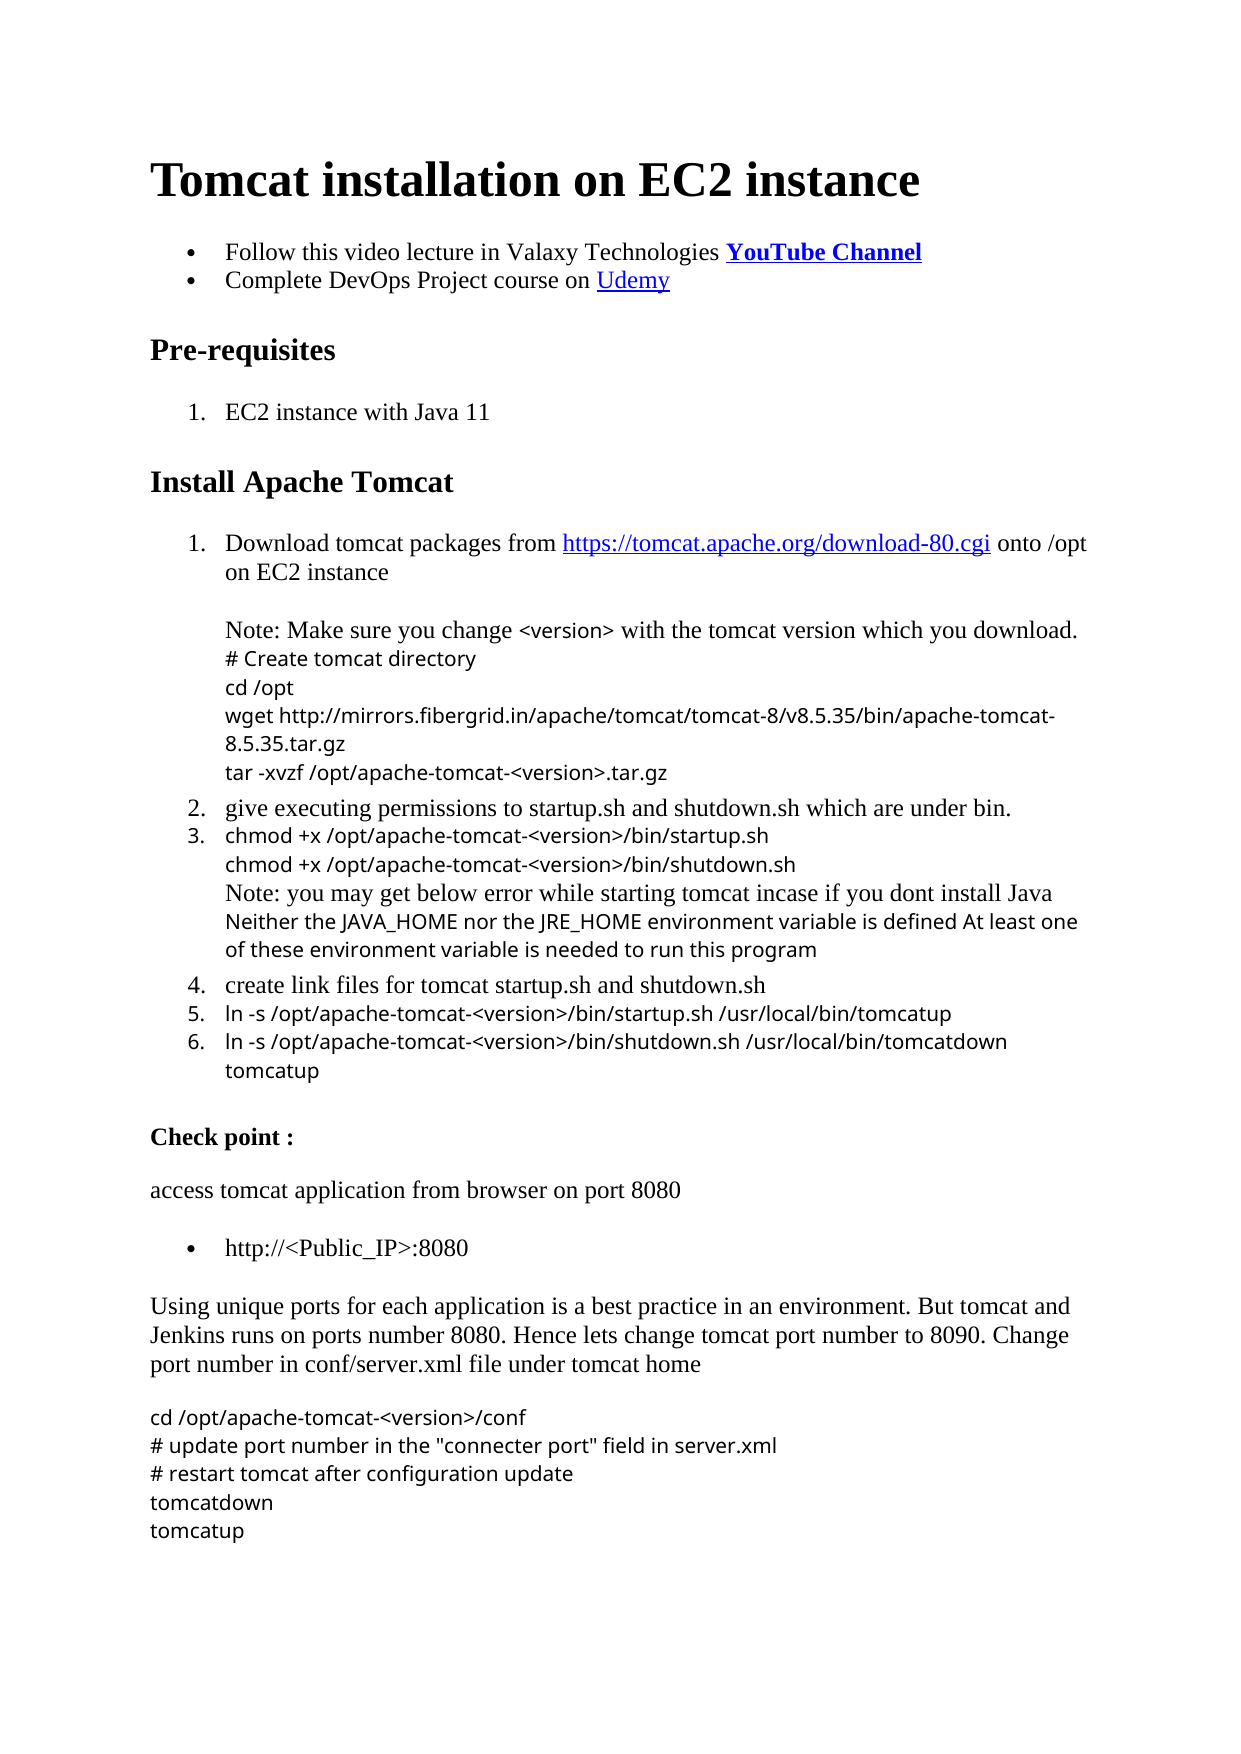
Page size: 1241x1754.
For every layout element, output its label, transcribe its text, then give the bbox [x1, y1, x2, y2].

list http://<Public_IP>:8080 [187, 1233, 1090, 1262]
text # Create tomcat directory [225, 644, 1090, 673]
text Note: Make sure you change <version> with the tomcat version which you download. [225, 615, 1090, 644]
list ln -s /opt/apache-tomcat-<version>/bin/shutdown.sh /usr/local/bin/tomcatdown [187, 1027, 1090, 1056]
list EC2 instance with Java 11 [187, 397, 1090, 426]
text wget http://mirrors.fibergrid.in/apache/tomcat/tomcat-8/v8.5.35/bin/apache-tomcat-8.5.35.tar.gz [225, 701, 1090, 758]
list Follow this video lecture in Valaxy Technologies YouTube Channel [187, 237, 1090, 265]
text Pre-requisites [150, 332, 1090, 368]
text Using unique ports for each application is a best practice in an environment. But tomcat and Jenkins runs on ports number 8080. Hence lets change tomcat port number to 8090. Change port number in conf/server.xml file under tomcat home [150, 1291, 1090, 1378]
list chmod +x /opt/apache-tomcat-<version>/bin/startup.sh [187, 821, 1090, 850]
text tomcatdown [150, 1488, 1090, 1516]
text access tomcat application from browser on port 8080 [150, 1176, 1090, 1204]
list ln -s /opt/apache-tomcat-<version>/bin/startup.sh /usr/local/bin/tomcatup [187, 999, 1090, 1027]
list create link files for tomcat startup.sh and shutdown.sh [187, 970, 1090, 999]
list Complete DevOps Project course on Udemy [187, 265, 1090, 294]
text chmod +x /opt/apache-tomcat-<version>/bin/shutdown.sh [225, 850, 1090, 878]
text Check point : [150, 1122, 1090, 1151]
text cd /opt [225, 673, 1090, 701]
text cd /opt/apache-tomcat-<version>/conf [150, 1403, 1090, 1431]
text # restart tomcat after configuration update [150, 1459, 1090, 1488]
list give executing permissions to startup.sh and shutdown.sh which are under bin. [187, 793, 1090, 821]
text tar -xvzf /opt/apache-tomcat-<version>.tar.gz [225, 758, 1090, 786]
text Tomcat installation on EC2 instance [150, 150, 1090, 207]
list Download tomcat packages from https://tomcat.apache.org/download-80.cgi onto /opt on EC2 instance [187, 528, 1090, 586]
text Install Apache Tomcat [150, 463, 1090, 499]
text # update port number in the "connecter port" field in server.xml [150, 1431, 1090, 1459]
text tomcatup [225, 1056, 1090, 1084]
text tomcatup [150, 1516, 1090, 1545]
text Note: you may get below error while starting tomcat incase if you dont install Java Neither the JAVA_HOME nor the JRE_HOME environment variable is defined At least one of these environment variable is needed to run this program [225, 878, 1090, 964]
